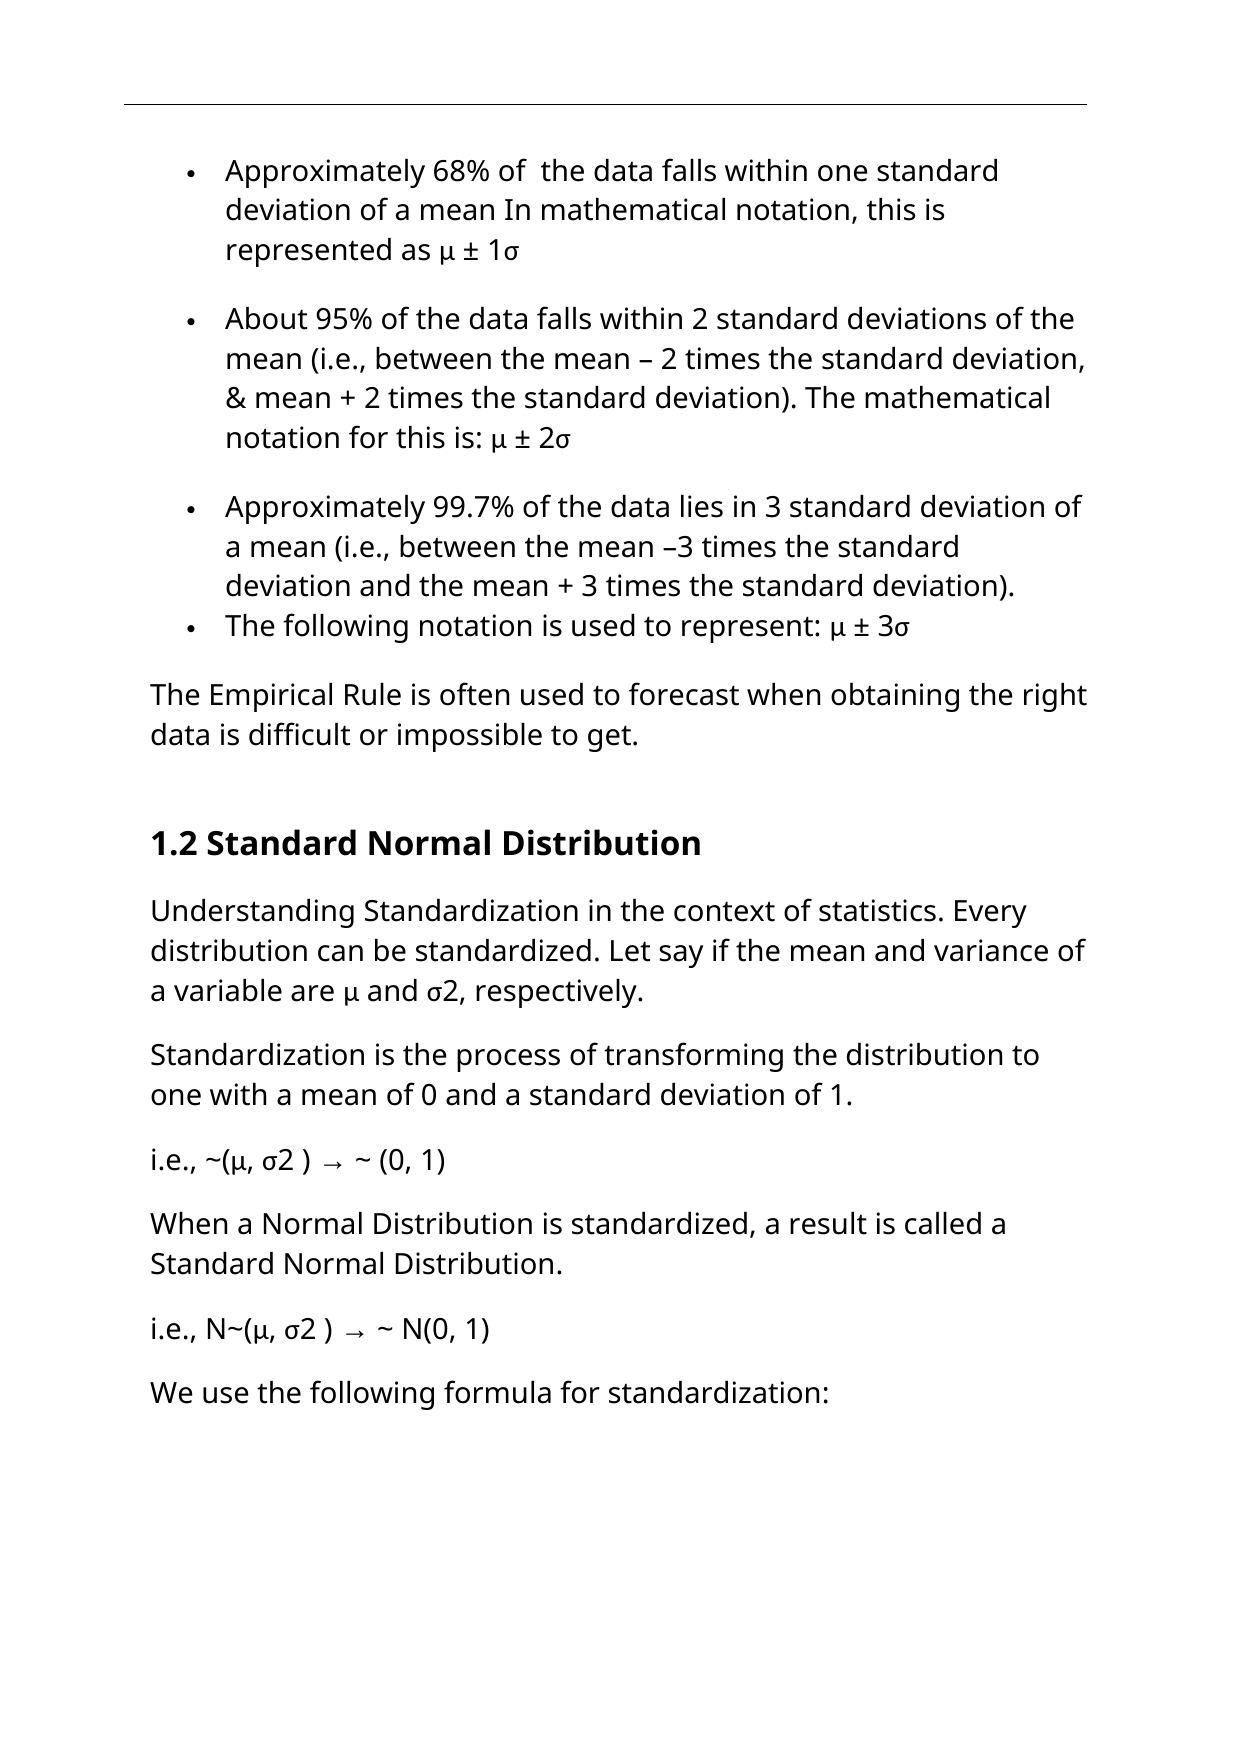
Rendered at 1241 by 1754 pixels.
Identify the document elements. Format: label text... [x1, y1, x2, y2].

list Approximately 68% of the data falls within one standard deviation of a mean In mathematical notation, this is represented as μ ± 1σ [187, 150, 1090, 269]
text The Empirical Rule is often used to forecast when obtaining the right data is difficult or impossible to get. [150, 674, 1090, 753]
text i.e., N~(μ, σ2 ) → ~ N(0, 1) [150, 1308, 1090, 1348]
text Standardization is the process of transforming the distribution to one with a mean of 0 and a standard deviation of 1. [150, 1034, 1090, 1114]
text 1.2 Standard Normal Distribution [150, 820, 1090, 865]
text Understanding Standardization in the context of statistics. Every distribution can be standardized. Let say if the mean and variance of a variable are μ and σ2, respectively. [150, 890, 1090, 1009]
list About 95% of the data falls within 2 standard deviations of the mean (i.e., between the mean – 2 times the standard deviation, & mean + 2 times the standard deviation). The mathematical notation for this is: μ ± 2σ [187, 298, 1090, 457]
list Approximately 99.7% of the data lies in 3 standard deviation of a mean (i.e., between the mean –3 times the standard deviation and the mean + 3 times the standard deviation). [187, 486, 1090, 605]
list The following notation is used to represent: μ ± 3σ [187, 605, 1090, 645]
text When a Normal Distribution is standardized, a result is called a Standard Normal Distribution. [150, 1203, 1090, 1283]
text i.e., ~(μ, σ2 ) → ~ (0, 1) [150, 1139, 1090, 1178]
text We use the following formula for standardization: [150, 1373, 1090, 1412]
